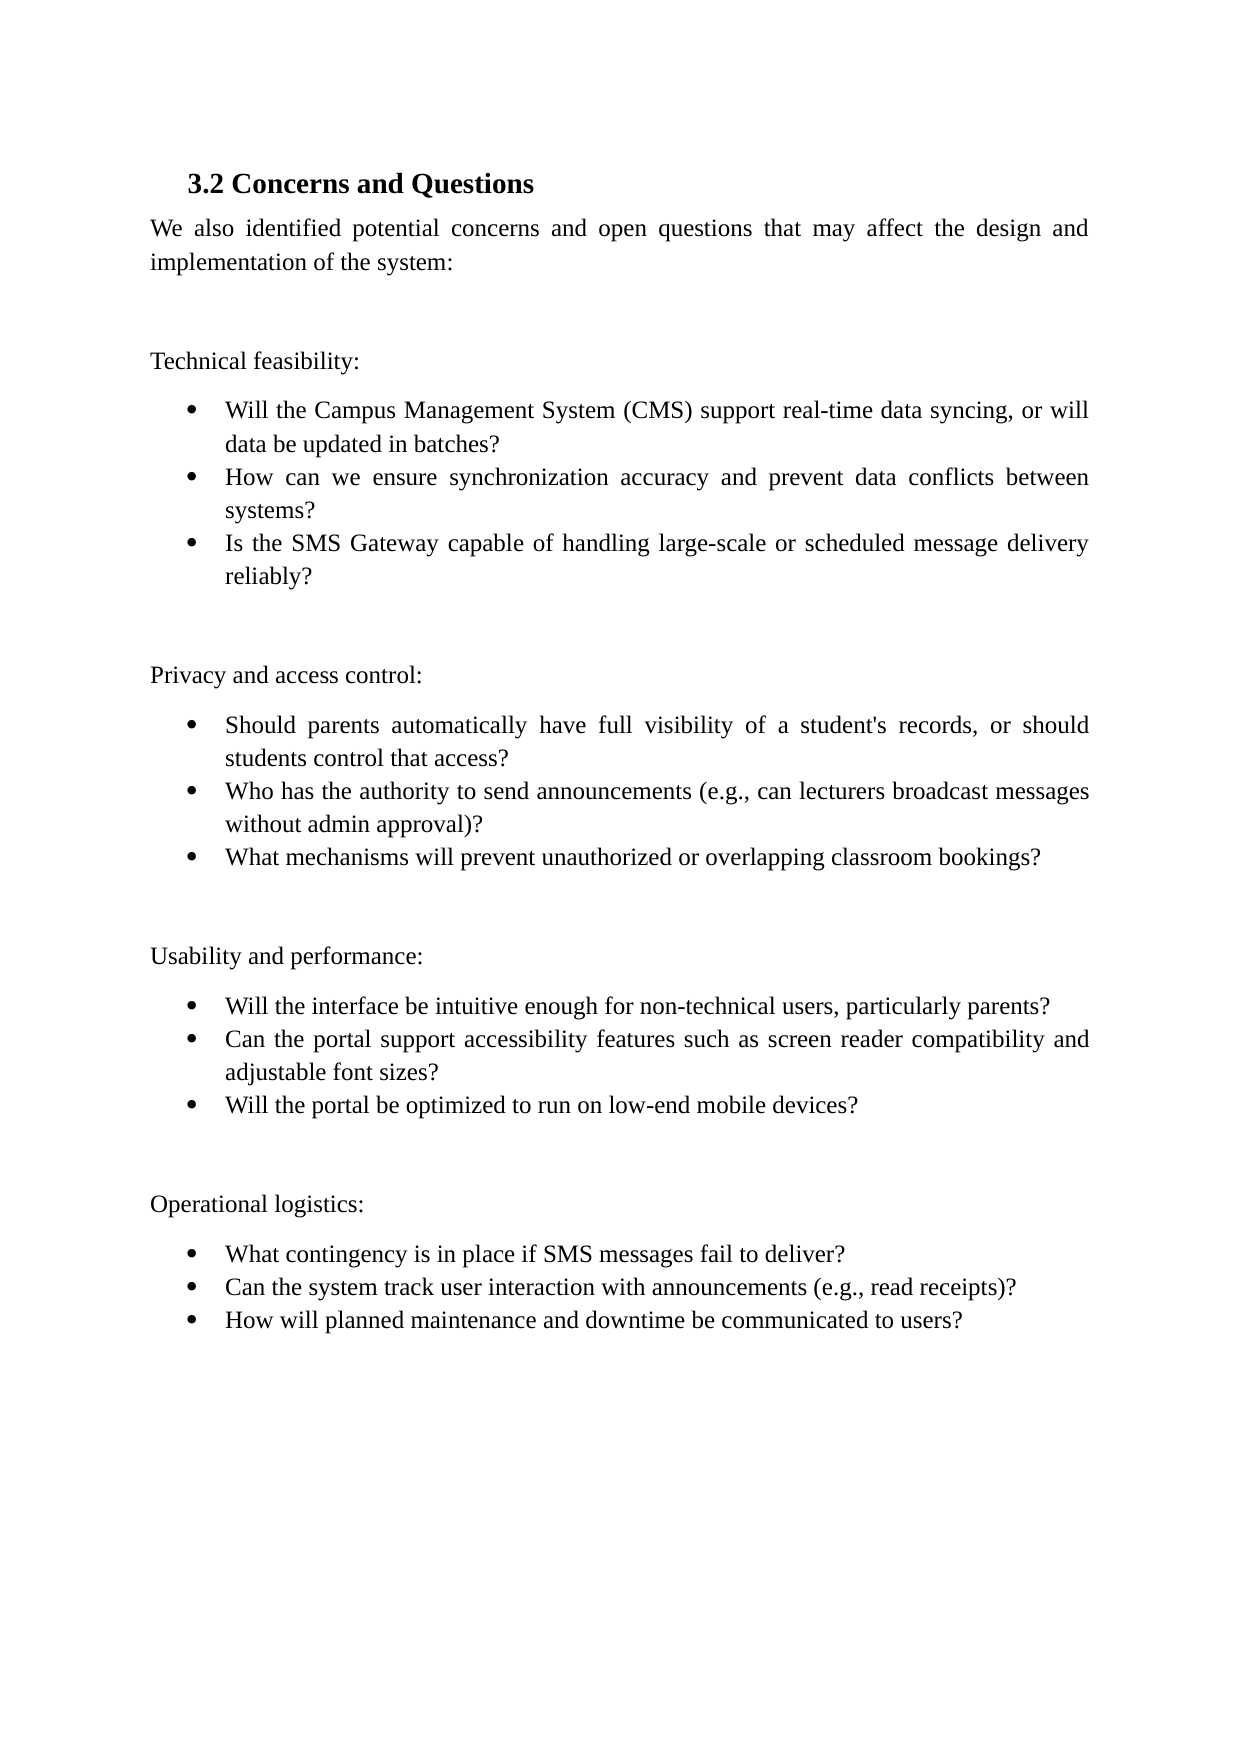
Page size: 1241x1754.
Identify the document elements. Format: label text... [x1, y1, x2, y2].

list Should parents automatically have full visibility of a student's records, or should students control that access? [187, 710, 1090, 772]
list Will the Campus Management System (CMS) support real-time data syncing, or will data be updated in batches? [187, 396, 1090, 457]
list Is the SMS Gateway capable of handling large-scale or scheduled message delivery reliably? [187, 528, 1090, 589]
list Will the portal be optimized to run on low-end mobile devices? [187, 1090, 1090, 1119]
list How can we ensure synchronization accuracy and prevent data conflicts between systems? [187, 462, 1090, 523]
text We also identified potential concerns and open questions that may affect the design and implementation of the system: [150, 213, 1090, 275]
text Privacy and access control: [150, 660, 1090, 689]
list Can the system track user interaction with announcements (e.g., read receipts)? [187, 1272, 1090, 1301]
text Operational logistics: [150, 1189, 1090, 1218]
list What contingency is in place if SMS messages fail to deliver? [187, 1239, 1090, 1268]
list Who has the authority to send announcements (e.g., can lecturers broadcast messages without admin approval)? [187, 776, 1090, 838]
list How will planned maintenance and downtime be communicated to users? [187, 1305, 1090, 1334]
text Usability and performance: [150, 941, 1090, 970]
list Can the portal support accessibility features such as screen reader compatibility and adjustable font sizes? [187, 1024, 1090, 1086]
list What mechanisms will prevent unauthorized or overlapping classroom bookings? [187, 842, 1090, 871]
subtitle 3.2 Concerns and Questions [150, 167, 1090, 200]
text Technical feasibility: [150, 346, 1090, 375]
list Will the interface be intuitive enough for non-technical users, particularly parents? [187, 991, 1090, 1020]
